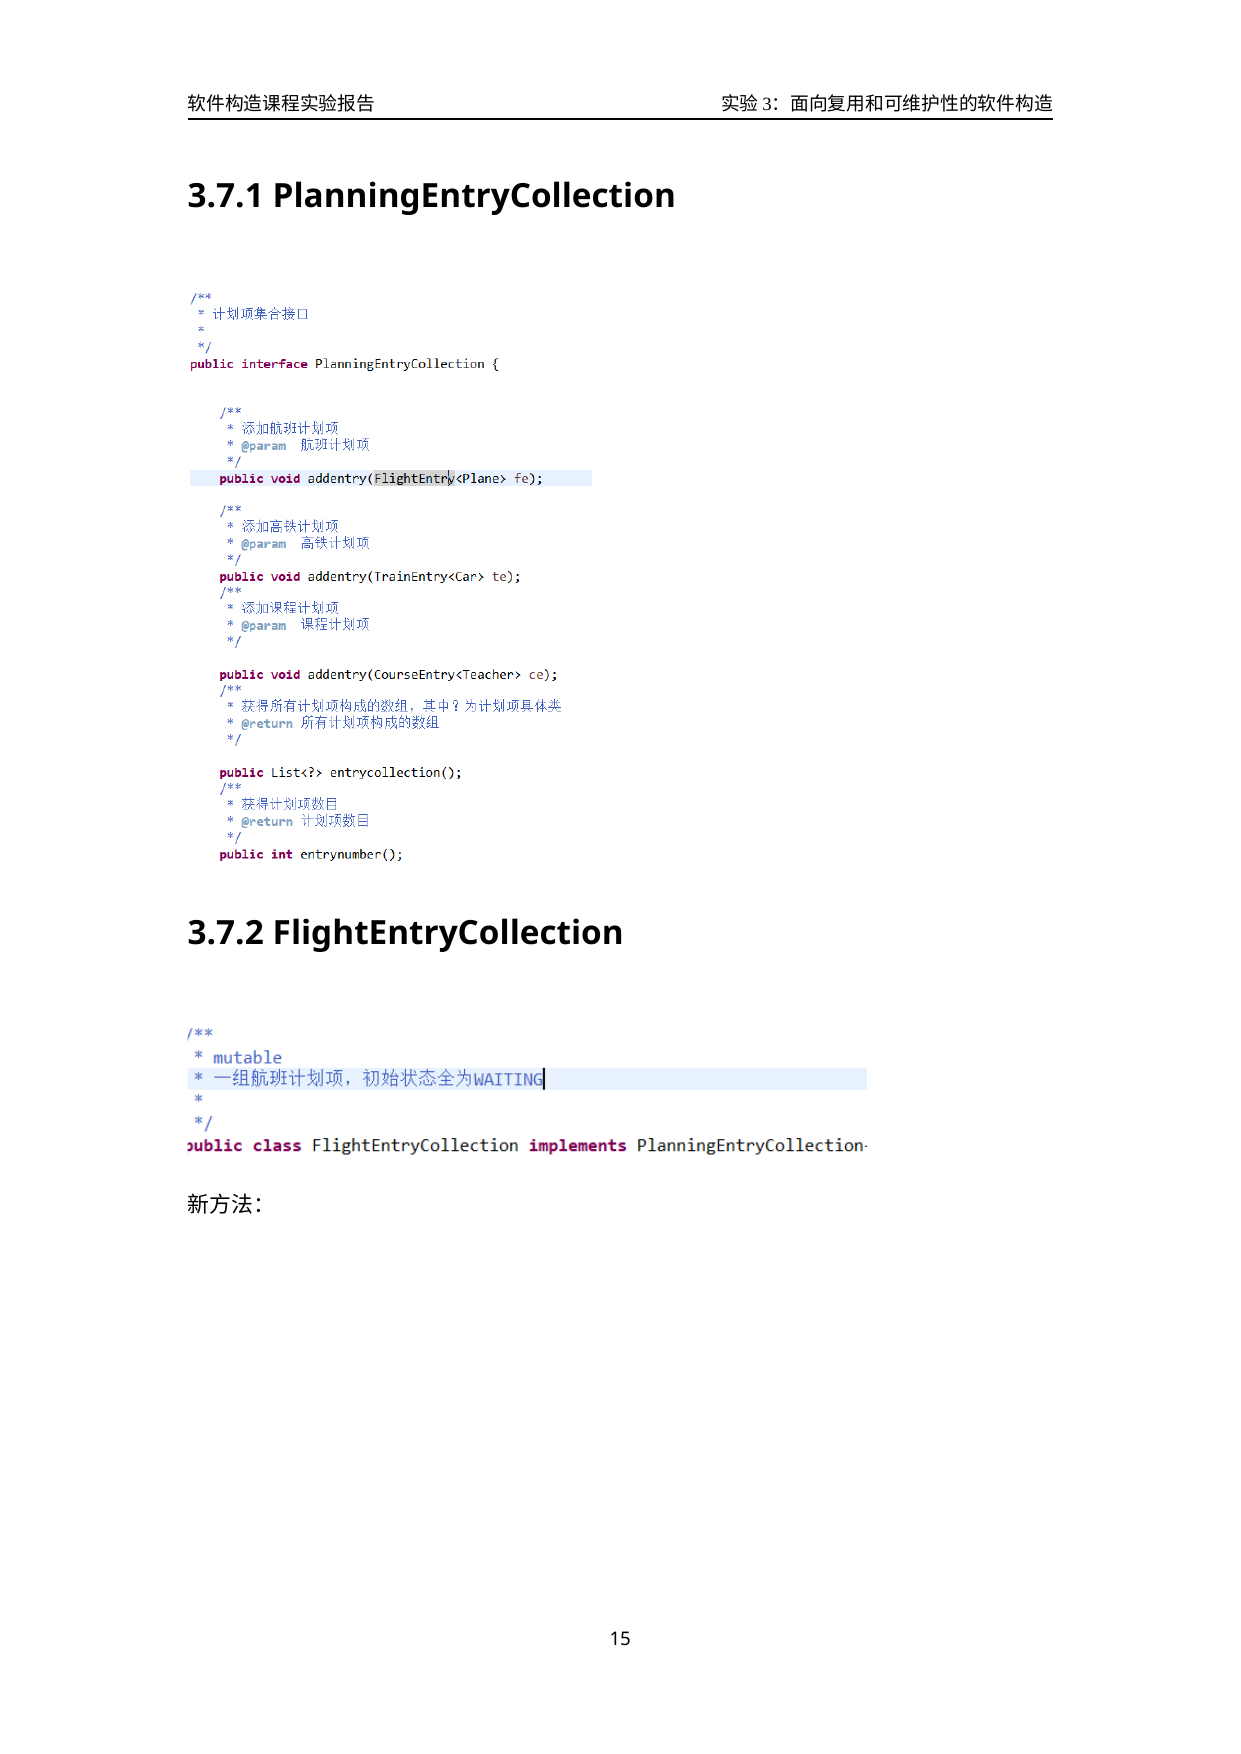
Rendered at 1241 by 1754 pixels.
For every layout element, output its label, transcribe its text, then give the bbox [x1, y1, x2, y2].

picture [187, 287, 593, 872]
picture [187, 1024, 867, 1171]
subtitle FlightEntryCollection [187, 899, 1053, 964]
subtitle PlanningEntryCollection [187, 162, 1053, 227]
text 新方法： [187, 1187, 1053, 1219]
